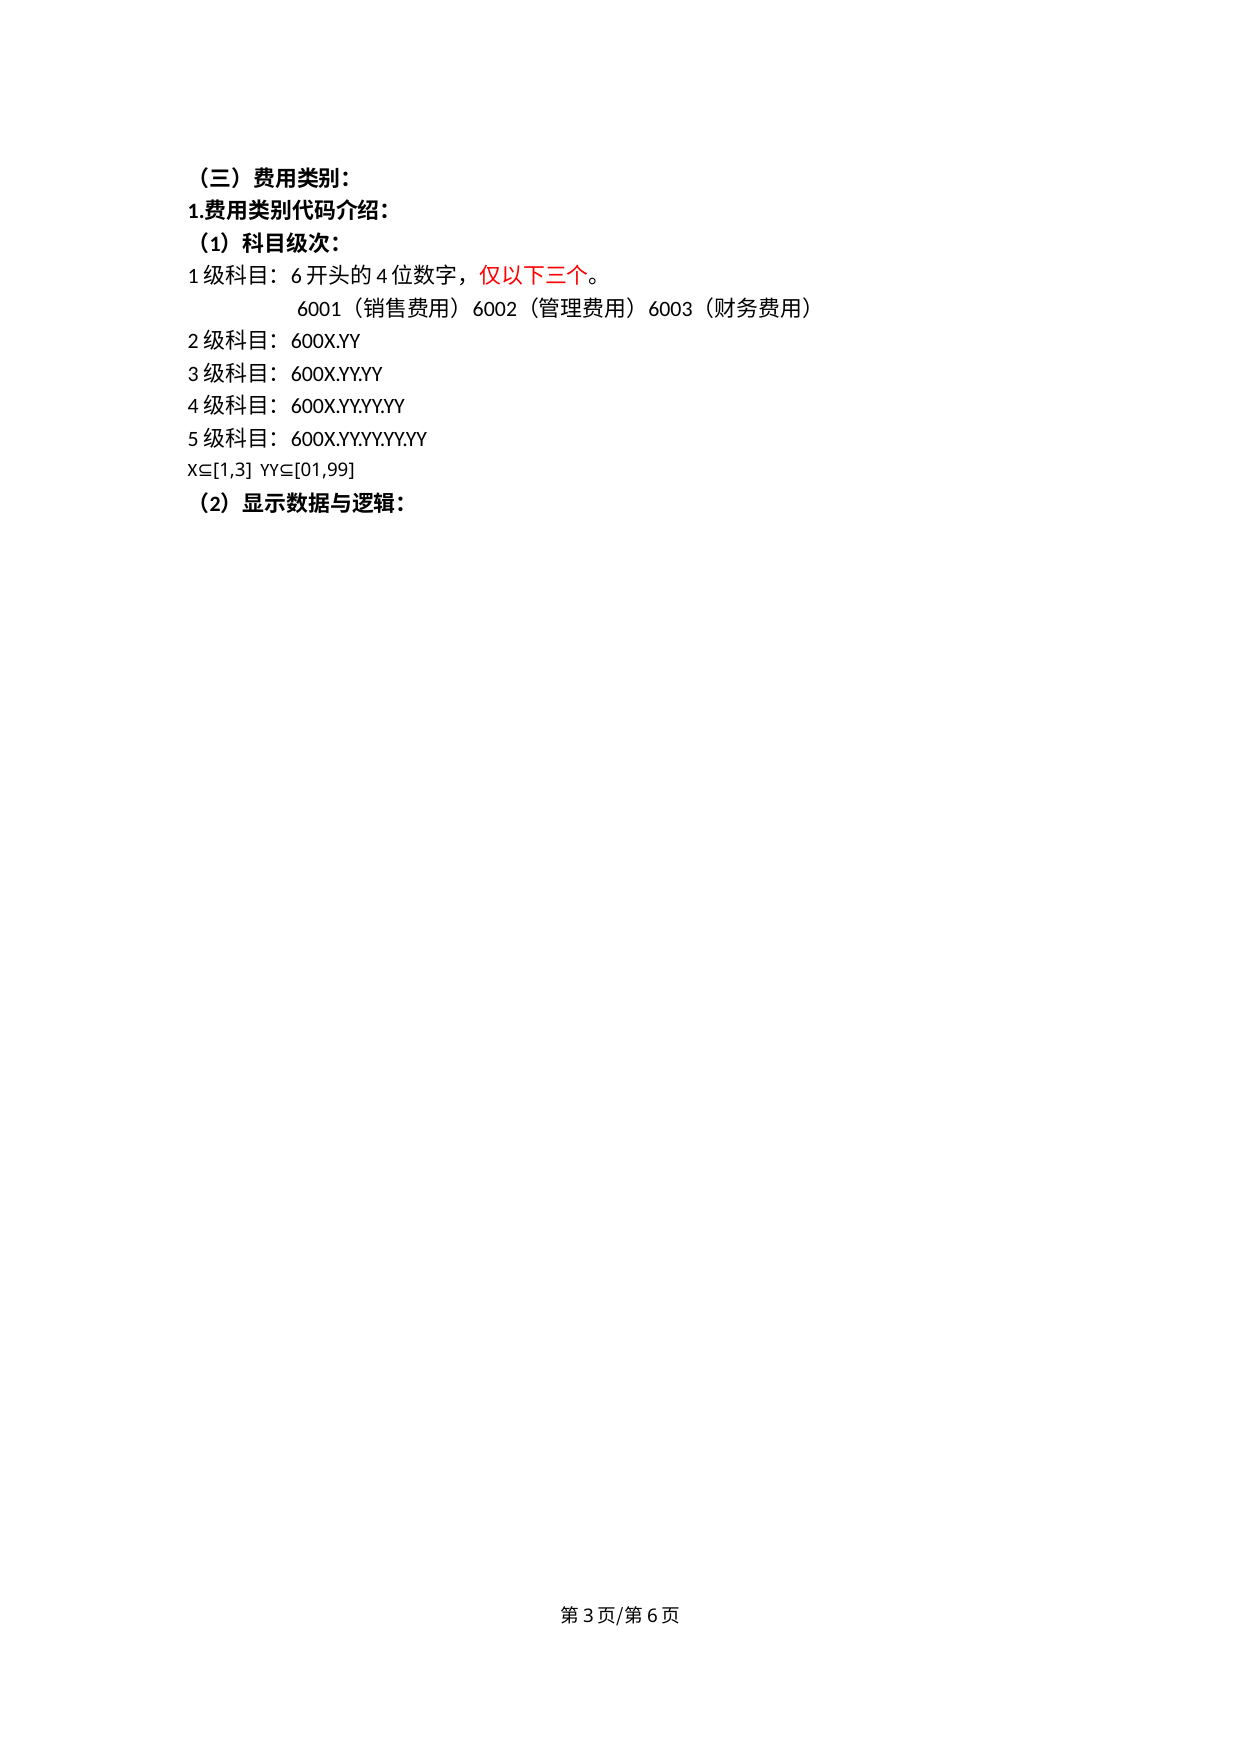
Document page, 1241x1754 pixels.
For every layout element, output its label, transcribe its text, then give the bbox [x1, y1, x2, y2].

text （1）科目级次： [187, 225, 1053, 258]
text 4级科目：600X.YY.YY.YY [187, 388, 1053, 420]
text 3级科目：600X.YY.YY [187, 355, 1053, 388]
text （三）费用类别： [187, 160, 1053, 193]
text （2）显示数据与逻辑： [187, 485, 1053, 518]
text X⊆[1,3] YY⊆[01,99] [187, 453, 1053, 485]
text 1级科目：6开头的4位数字，仅以下三个。 [187, 258, 1053, 290]
text 1.费用类别代码介绍： [187, 193, 1053, 225]
text 6001（销售费用）6002（管理费用）6003（财务费用） [187, 290, 1053, 323]
text 5级科目：600X.YY.YY.YY.YY [187, 420, 1053, 453]
text 2级科目：600X.YY [187, 323, 1053, 355]
